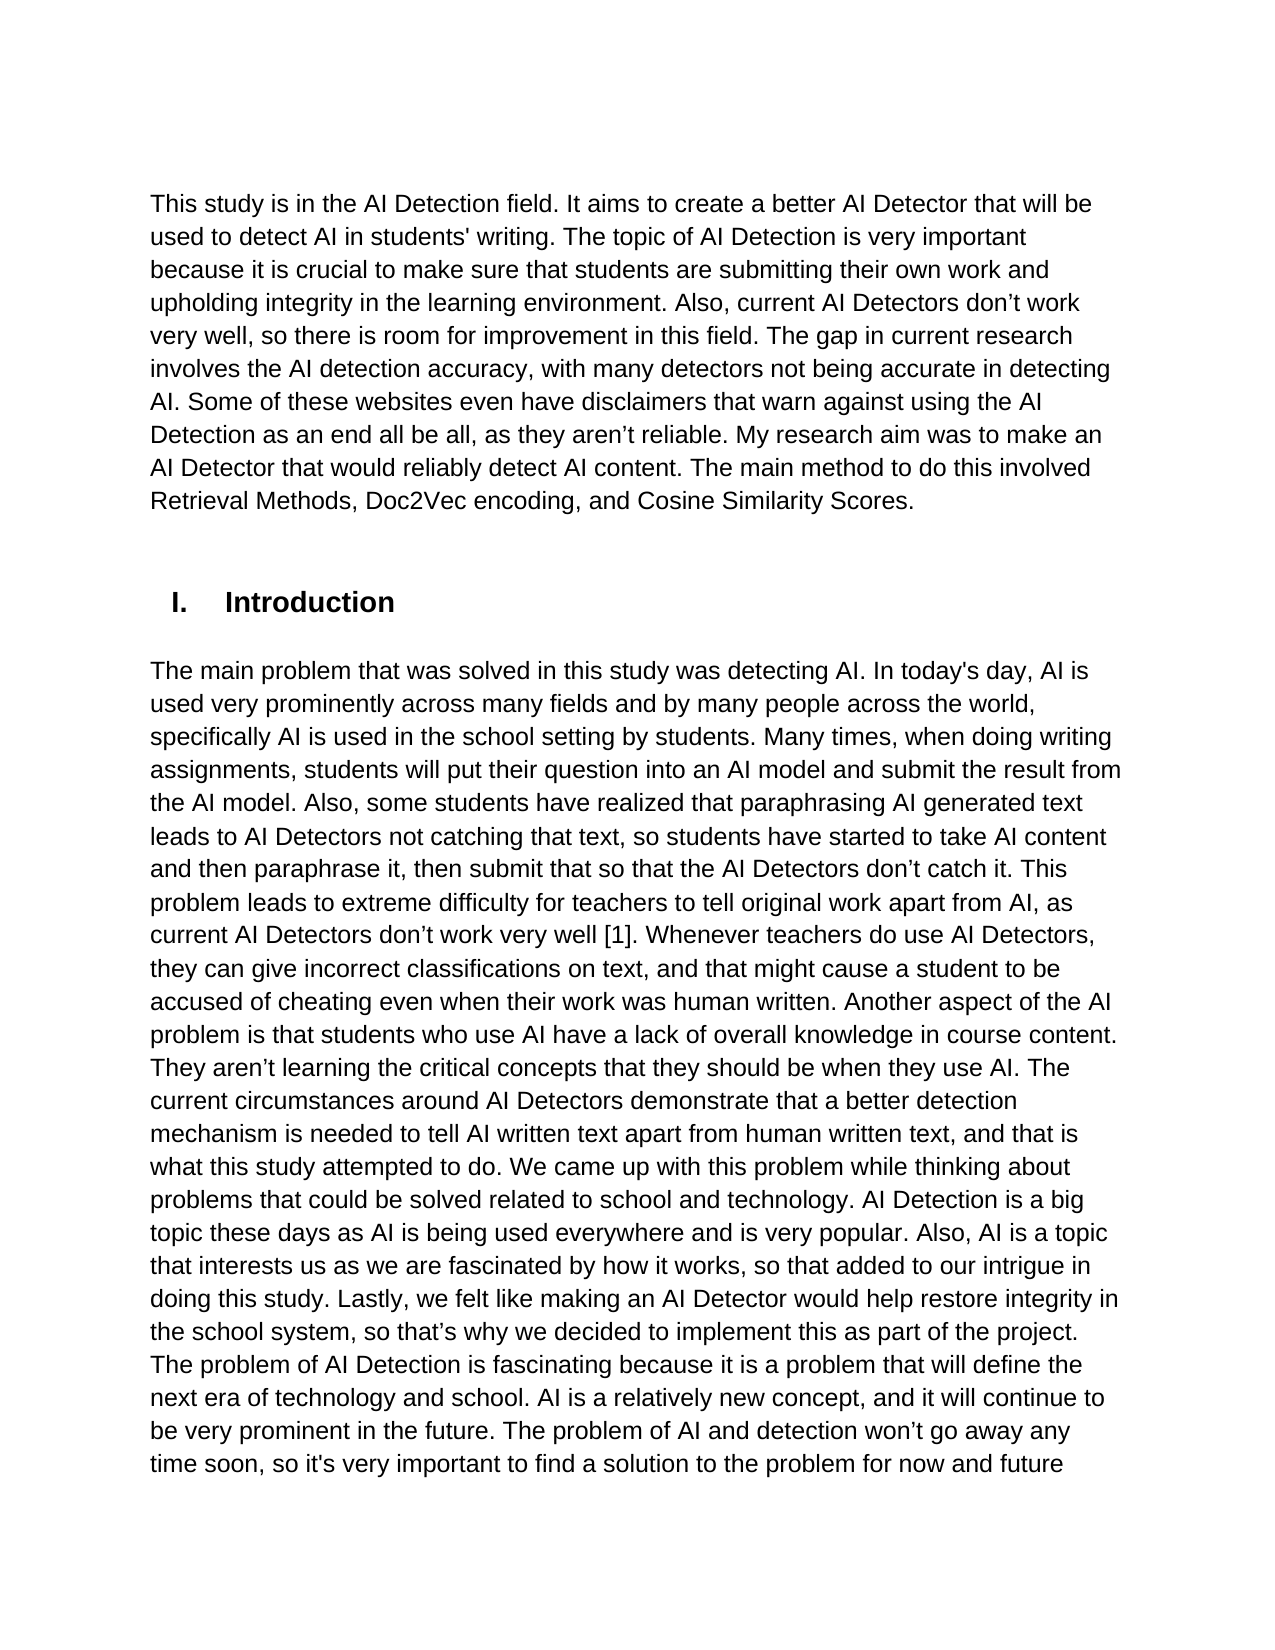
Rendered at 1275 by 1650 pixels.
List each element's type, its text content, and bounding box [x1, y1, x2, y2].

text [150, 656, 1125, 1478]
text This study is in the AI Detection field. It aims to create a better AI Detector that will be used to detect AI in students' writing. The topic of AI Detection is very important because it is crucial to make sure that students are submitting their own work and upholding integrity in the learning environment. Also, current AI Detectors don’t work very well, so there is room for improvement in this field. The gap in current research involves the AI detection accuracy, with many detectors not being accurate in detecting AI. Some of these websites even have disclaimers that warn against using the AI Detection as an end all be all, as they aren’t reliable. My research aim was to make an AI Detector that would reliably detect AI content. The main method to do this involved Retrieval Methods, Doc2Vec encoding, and Cosine Similarity Scores. [150, 188, 1125, 514]
list Introduction [187, 585, 1125, 618]
